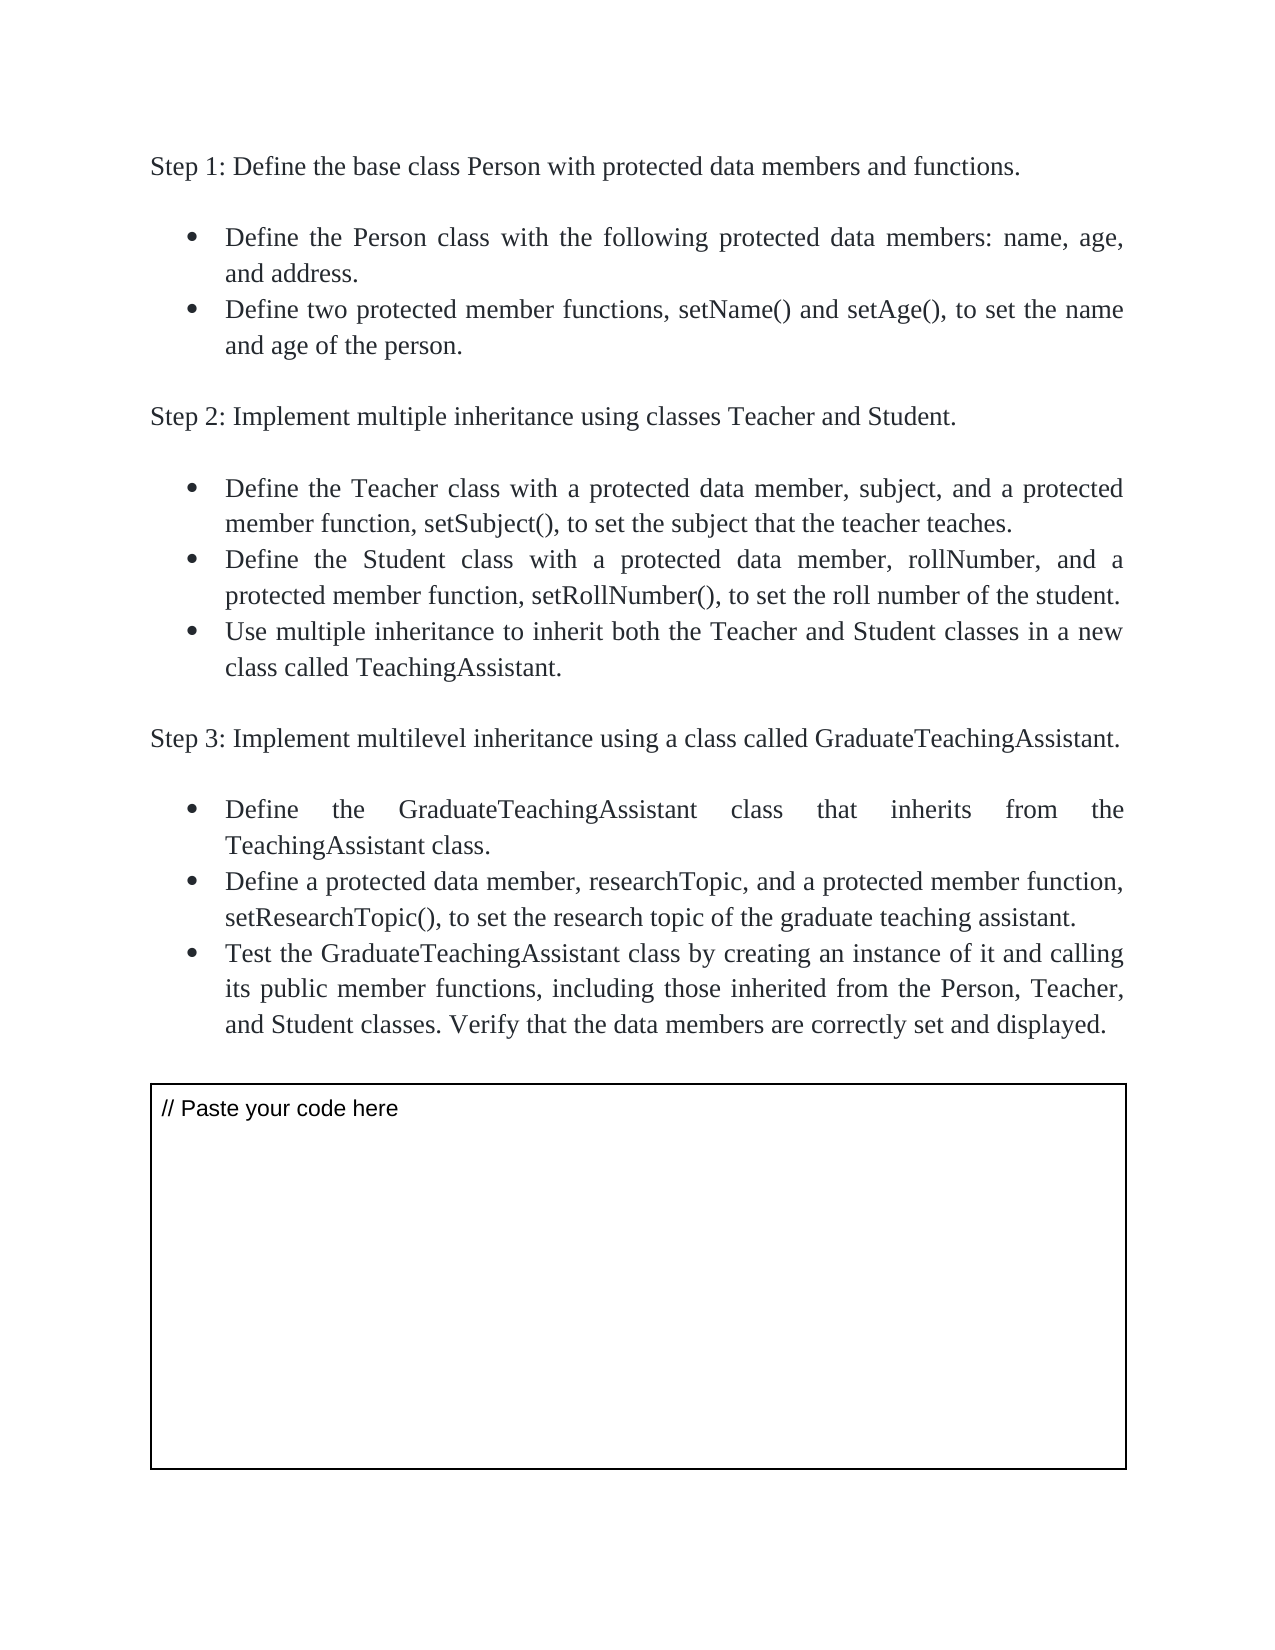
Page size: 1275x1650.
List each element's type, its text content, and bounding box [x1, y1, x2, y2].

list Define the Student class with a protected data member, rollNumber, and a protected member function, setRollNumber(), to set the roll number of the student. [187, 543, 1125, 610]
list Define two protected member functions, setName() and setAge(), to set the name and age of the person. [187, 293, 1125, 360]
list Define the Teacher class with a protected data member, subject, and a protected member function, setSubject(), to set the subject that the teacher teaches. [187, 472, 1125, 539]
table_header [152, 1085, 1125, 1468]
list Define the Person class with the following protected data members: name, age, and address. [187, 221, 1125, 288]
text Step 1: Define the base class Person with protected data members and functions. [150, 150, 1125, 181]
list Define a protected data member, researchTopic, and a protected member function, setResearchTopic(), to set the research topic of the graduate teaching assistant. [187, 865, 1125, 932]
text Step 2: Implement multiple inheritance using classes Teacher and Student. [150, 400, 1125, 431]
text Step 3: Implement multilevel inheritance using a class called GraduateTeachingAssistant. [150, 722, 1125, 753]
list Test the GraduateTeachingAssistant class by creating an instance of it and calling its public member functions, including those inherited from the Person, Teacher, and Student classes. Verify that the data members are correctly set and displayed. [187, 937, 1125, 1039]
list Use multiple inheritance to inherit both the Teacher and Student classes in a new class called TeachingAssistant. [187, 615, 1125, 682]
list Define the GraduateTeachingAssistant class that inherits from the TeachingAssistant class. [187, 794, 1125, 861]
